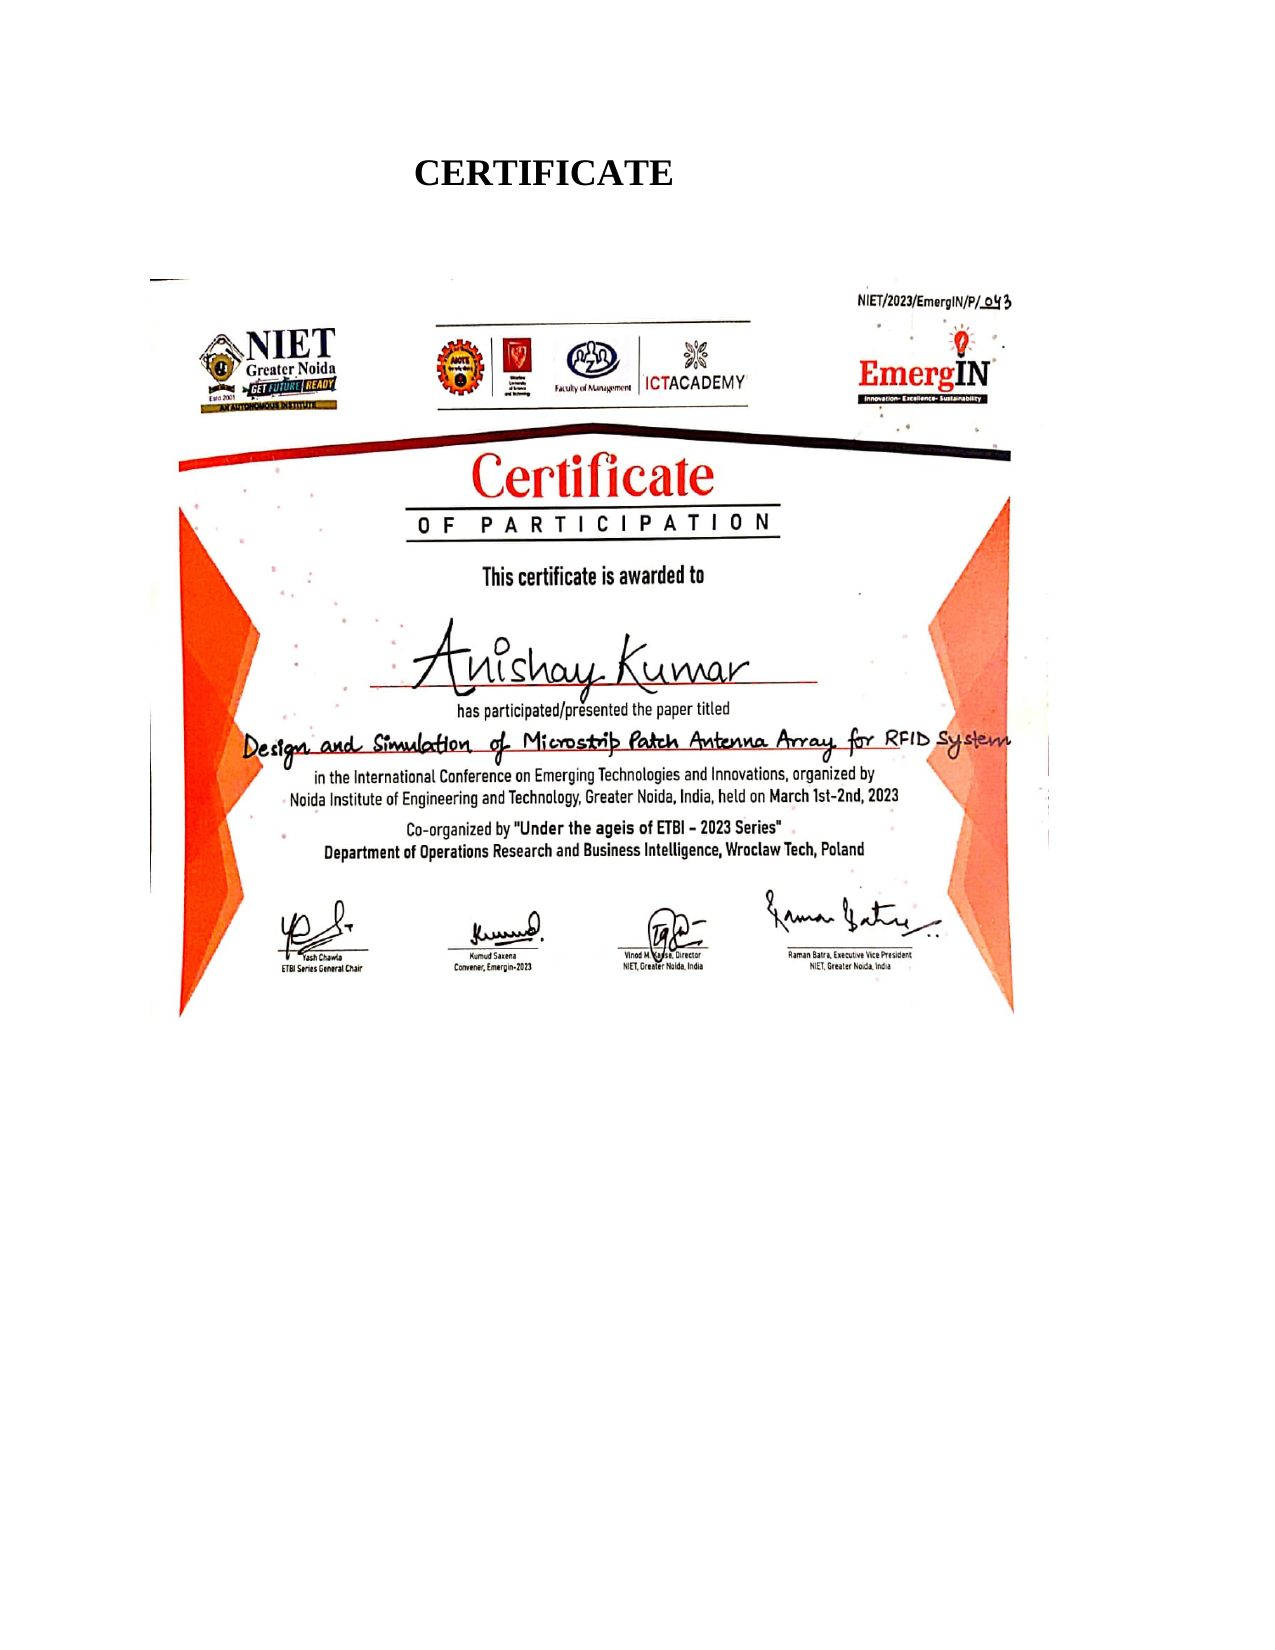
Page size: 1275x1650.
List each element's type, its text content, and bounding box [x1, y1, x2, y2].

picture [150, 279, 1049, 1028]
text CERTIFICATE [150, 150, 1125, 193]
